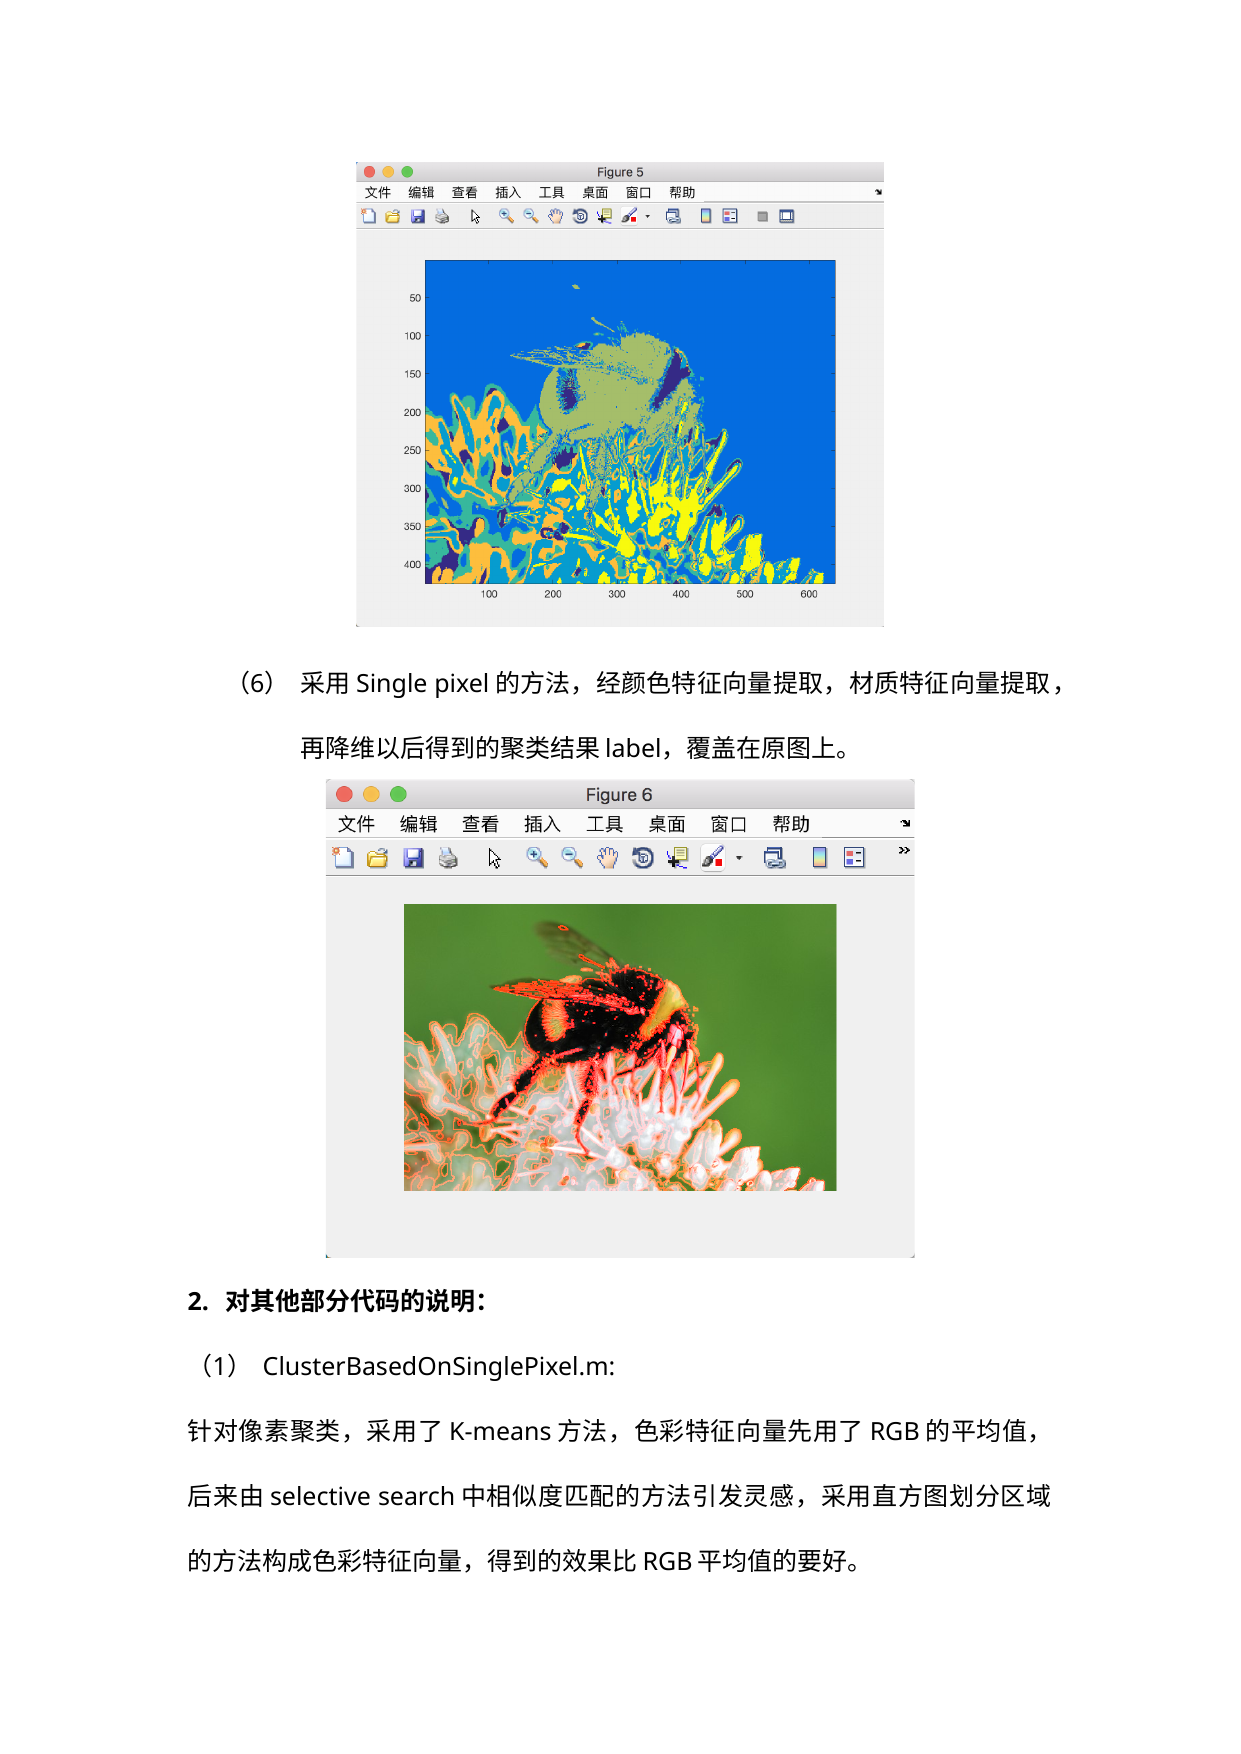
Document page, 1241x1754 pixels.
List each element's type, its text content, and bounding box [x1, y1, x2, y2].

list ClusterBasedOnSinglePixel.m: [187, 1332, 1053, 1397]
text 针对像素聚类，采用了K-means方法，色彩特征向量先用了RGB的平均值，后来由selective search中相似度匹配的方法引发灵感，采用直方图划分区域的方法构成色彩特征向量，得到的效果比RGB平均值的要好。 [187, 1397, 1053, 1592]
list 对其他部分代码的说明： [187, 1267, 1053, 1332]
picture [356, 162, 884, 627]
picture [325, 779, 915, 1258]
list 采用Single pixel的方法，经颜色特征向量提取，材质特征向量提取，再降维以后得到的聚类结果label，覆盖在原图上。 [225, 649, 1053, 779]
